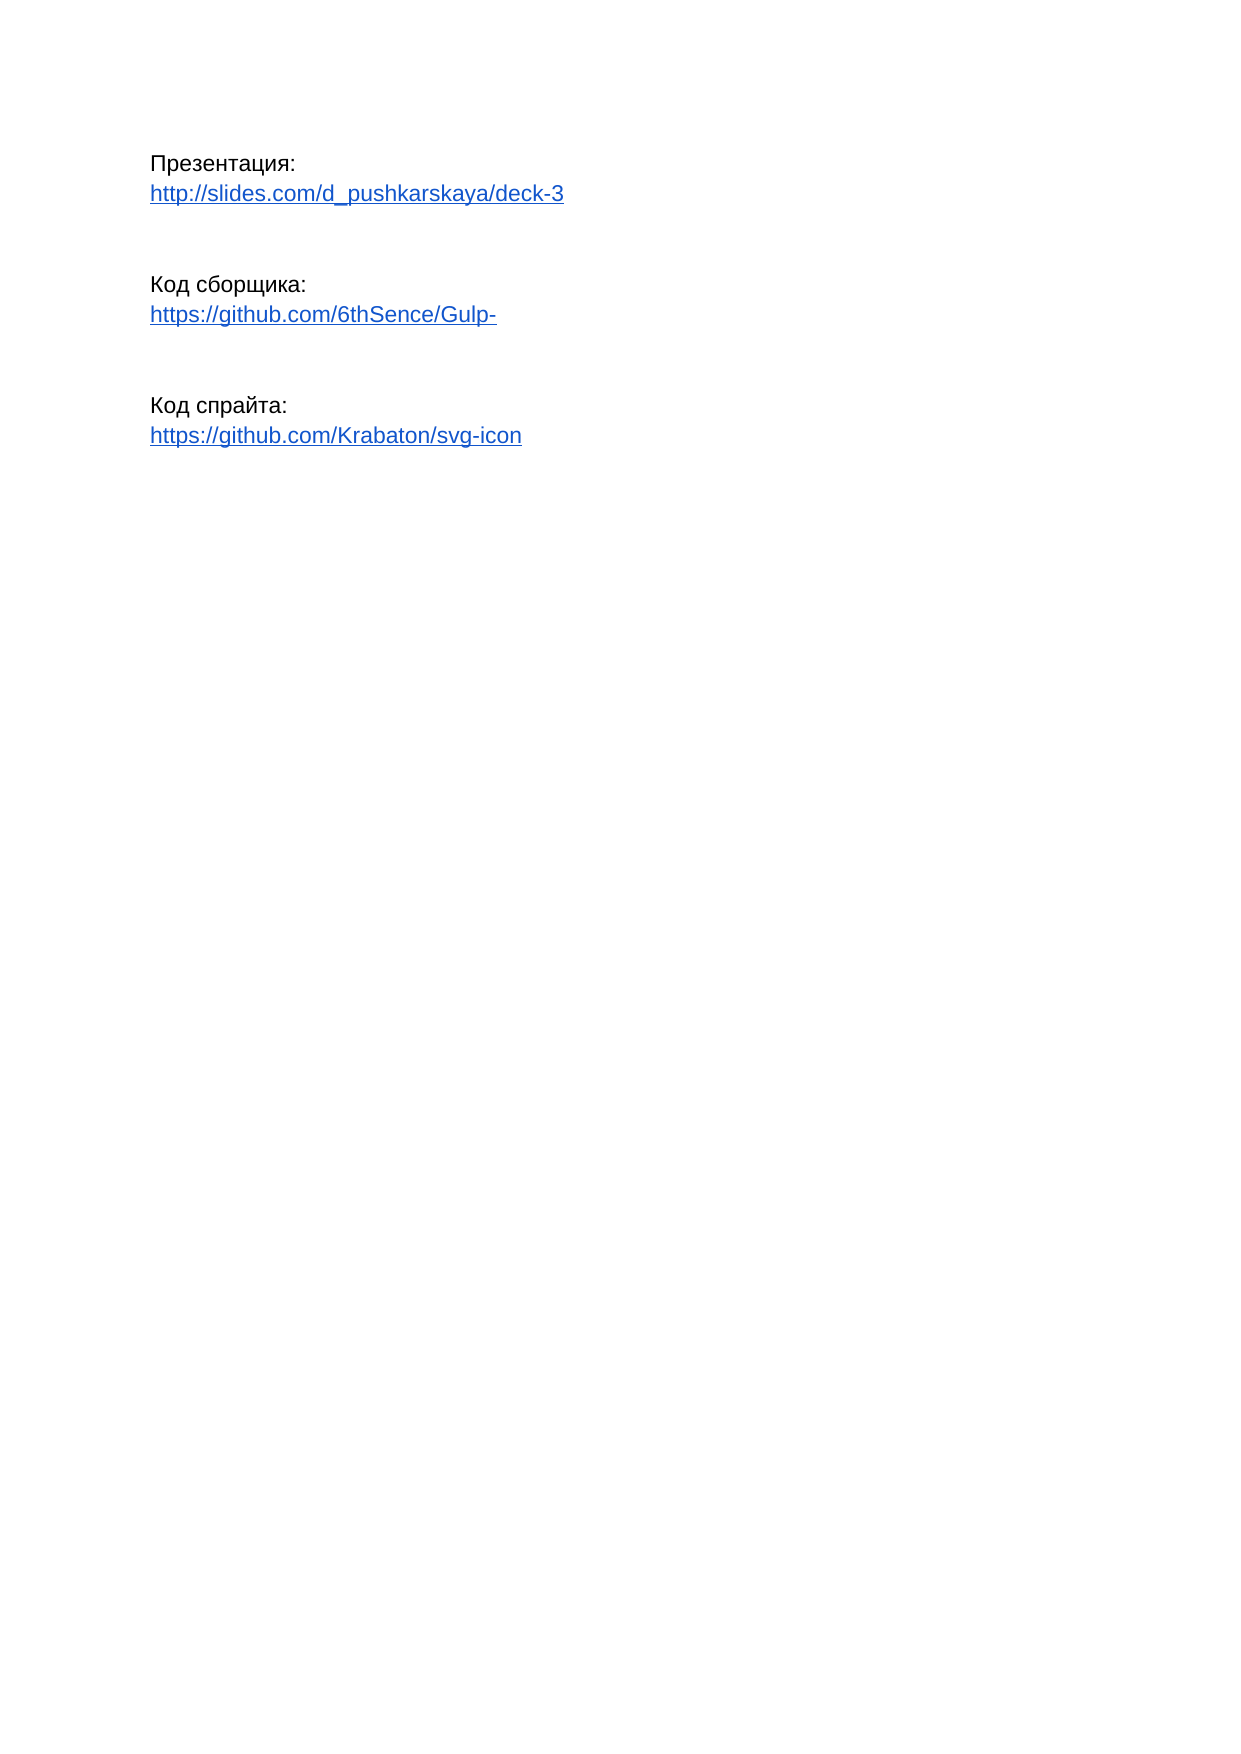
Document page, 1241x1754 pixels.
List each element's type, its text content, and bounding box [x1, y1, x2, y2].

text Код спрайта: [150, 392, 1090, 418]
text https://github.com/Krabaton/svg-icon [150, 422, 1090, 448]
text Код сборщика: [150, 271, 1090, 297]
text https://github.com/6thSence/Gulp- [150, 301, 1090, 327]
text Презентация: [150, 150, 1090, 176]
text http://slides.com/d_pushkarskaya/deck-3 [150, 180, 1090, 207]
